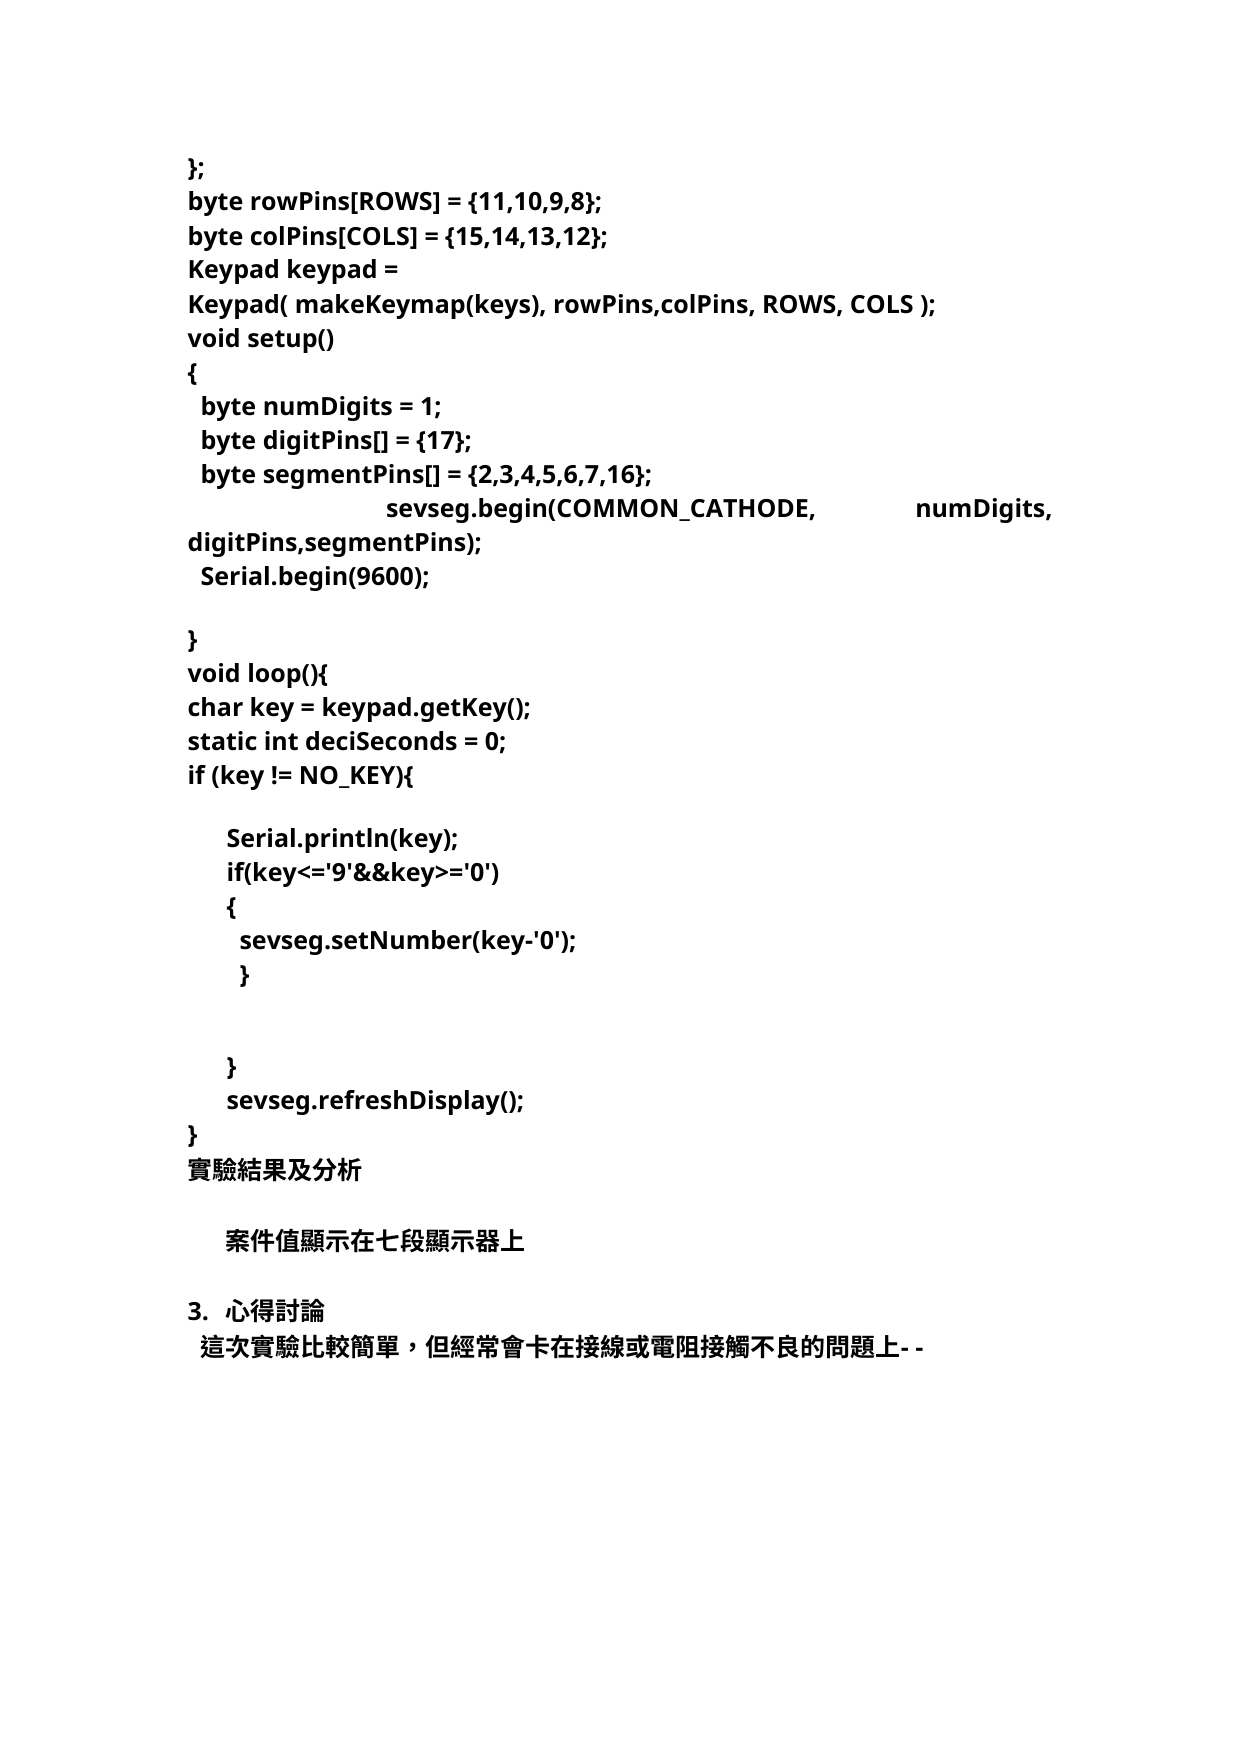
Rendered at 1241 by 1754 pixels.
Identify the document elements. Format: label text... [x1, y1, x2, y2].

text Keypad keypad = [187, 252, 1053, 286]
text }; [187, 150, 1053, 184]
text } [187, 622, 1053, 656]
text byte numDigits = 1; [187, 388, 1053, 422]
text } [187, 1117, 1053, 1151]
text Serial.println(key); [187, 821, 1053, 855]
text 實驗結果及分析 [187, 1151, 1053, 1187]
text } [187, 1048, 1053, 1082]
text void setup() [187, 320, 1053, 354]
text byte colPins[COLS] = {15,14,13,12}; [187, 218, 1053, 252]
text Serial.begin(9600); [187, 559, 1053, 593]
list 心得討論 [187, 1291, 1053, 1327]
text byte rowPins[ROWS] = {11,10,9,8}; [187, 184, 1053, 218]
text 案件值顯示在七段顯示器上 [225, 1221, 1053, 1257]
text byte segmentPins[] = {2,3,4,5,6,7,16}; [187, 457, 1053, 491]
text 這次實驗比較簡單，但經常會卡在接線或電阻接觸不良的問題上- - [187, 1327, 1053, 1364]
text static int deciSeconds = 0; [187, 724, 1053, 758]
text byte digitPins[] = {17}; [187, 422, 1053, 457]
text sevseg.refreshDisplay(); [187, 1082, 1053, 1117]
text void loop(){ [187, 656, 1053, 690]
text { [187, 354, 1053, 388]
text if(key<='9'&&key>='0') [187, 855, 1053, 889]
text char key = keypad.getKey(); [187, 690, 1053, 724]
text if (key != NO_KEY){ [187, 758, 1053, 792]
text Keypad( makeKeymap(keys), rowPins,colPins, ROWS, COLS ); [187, 286, 1053, 320]
text { [187, 889, 1053, 923]
text sevseg.setNumber(key-'0'); [187, 923, 1053, 957]
text sevseg.begin(COMMON_CATHODE, numDigits, digitPins,segmentPins); [187, 491, 1053, 559]
text } [187, 957, 1053, 991]
